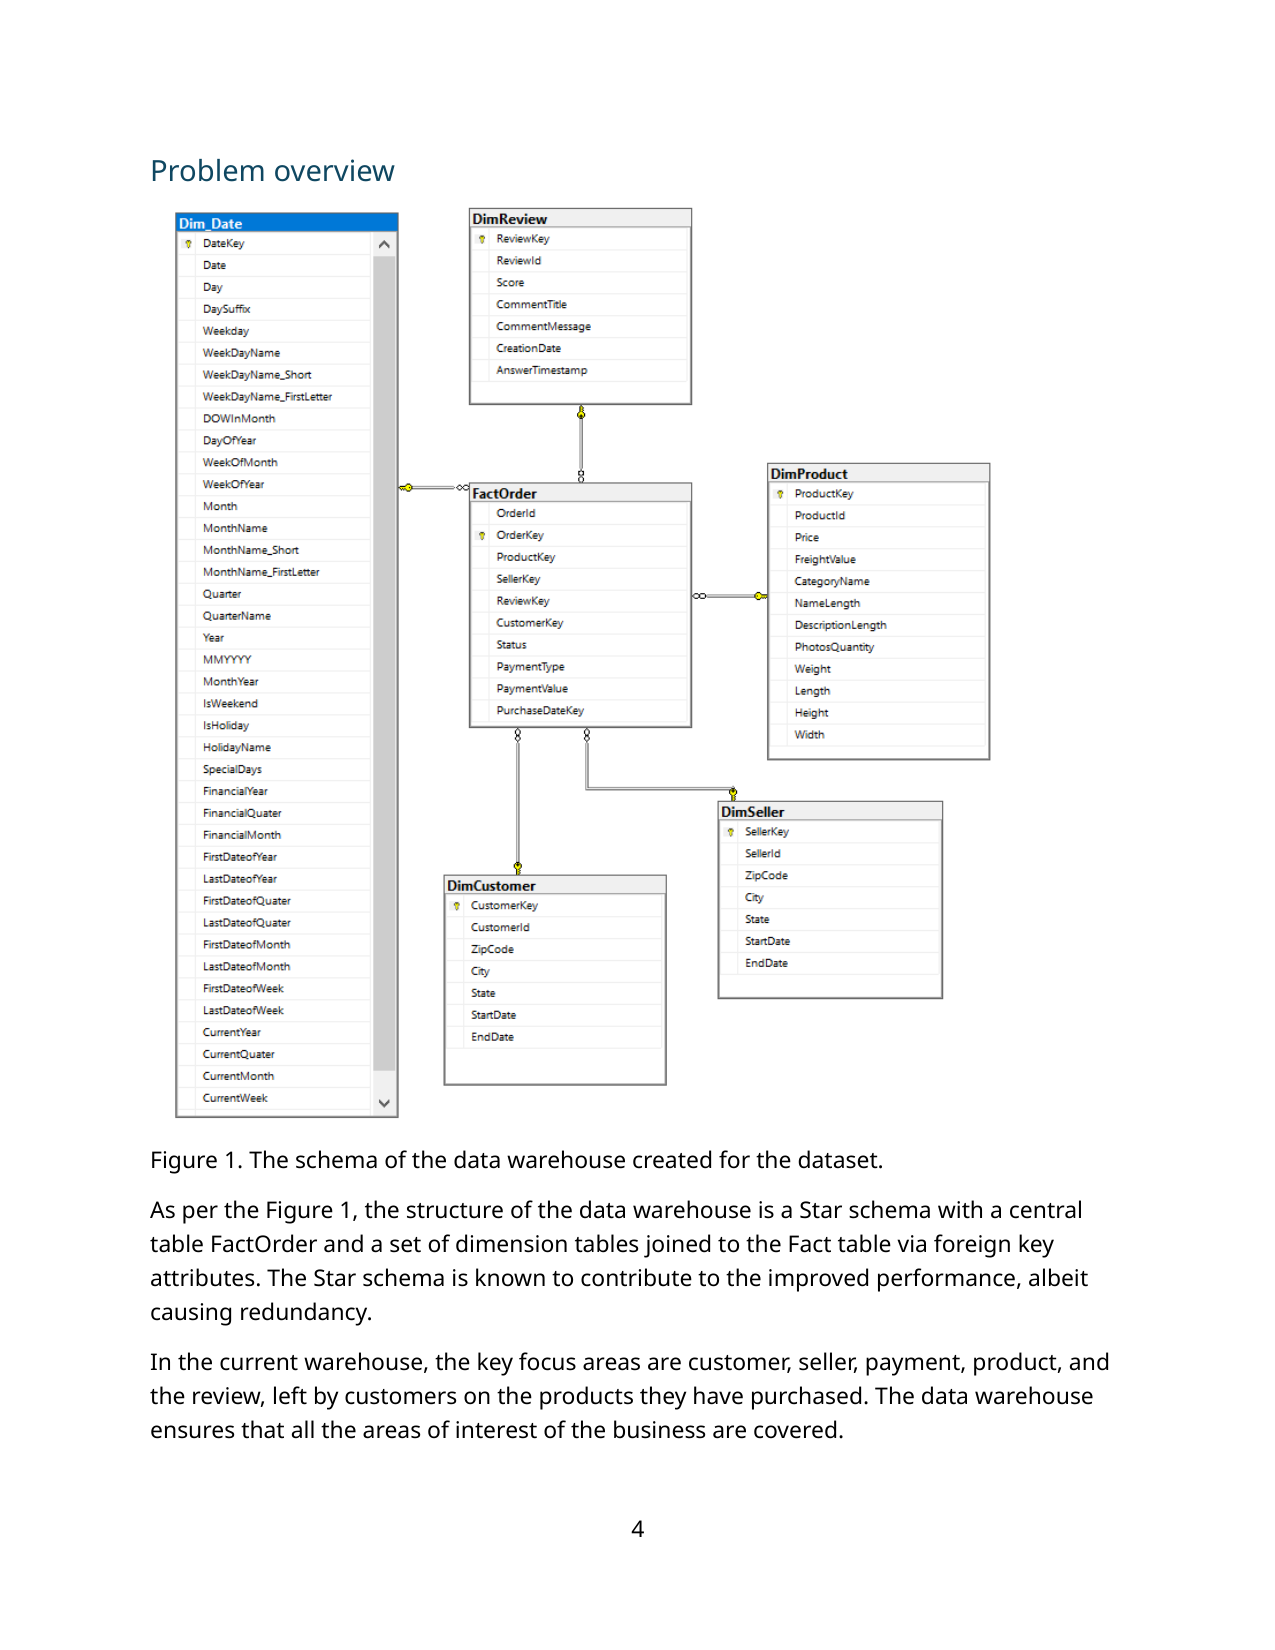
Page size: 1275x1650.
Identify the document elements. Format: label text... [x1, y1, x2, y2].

subtitle Problem overview [150, 150, 1125, 190]
text Figure 1. The schema of the data warehouse created for the dataset. [150, 1144, 1125, 1175]
text In the current warehouse, the key focus areas are customer, seller, payment, product, and the review, left by customers on the products they have purchased. The data warehouse ensures that all the areas of interest of the business are covered. [150, 1346, 1125, 1445]
text As per the Figure 1, the structure of the data warehouse is a Star schema with a central table FactOrder and a set of dimension tables joined to the Fact table via foreign key attributes. The Star schema is known to contribute to the improved performance, albeit causing redundancy. [150, 1194, 1125, 1327]
picture [150, 201, 1002, 1125]
